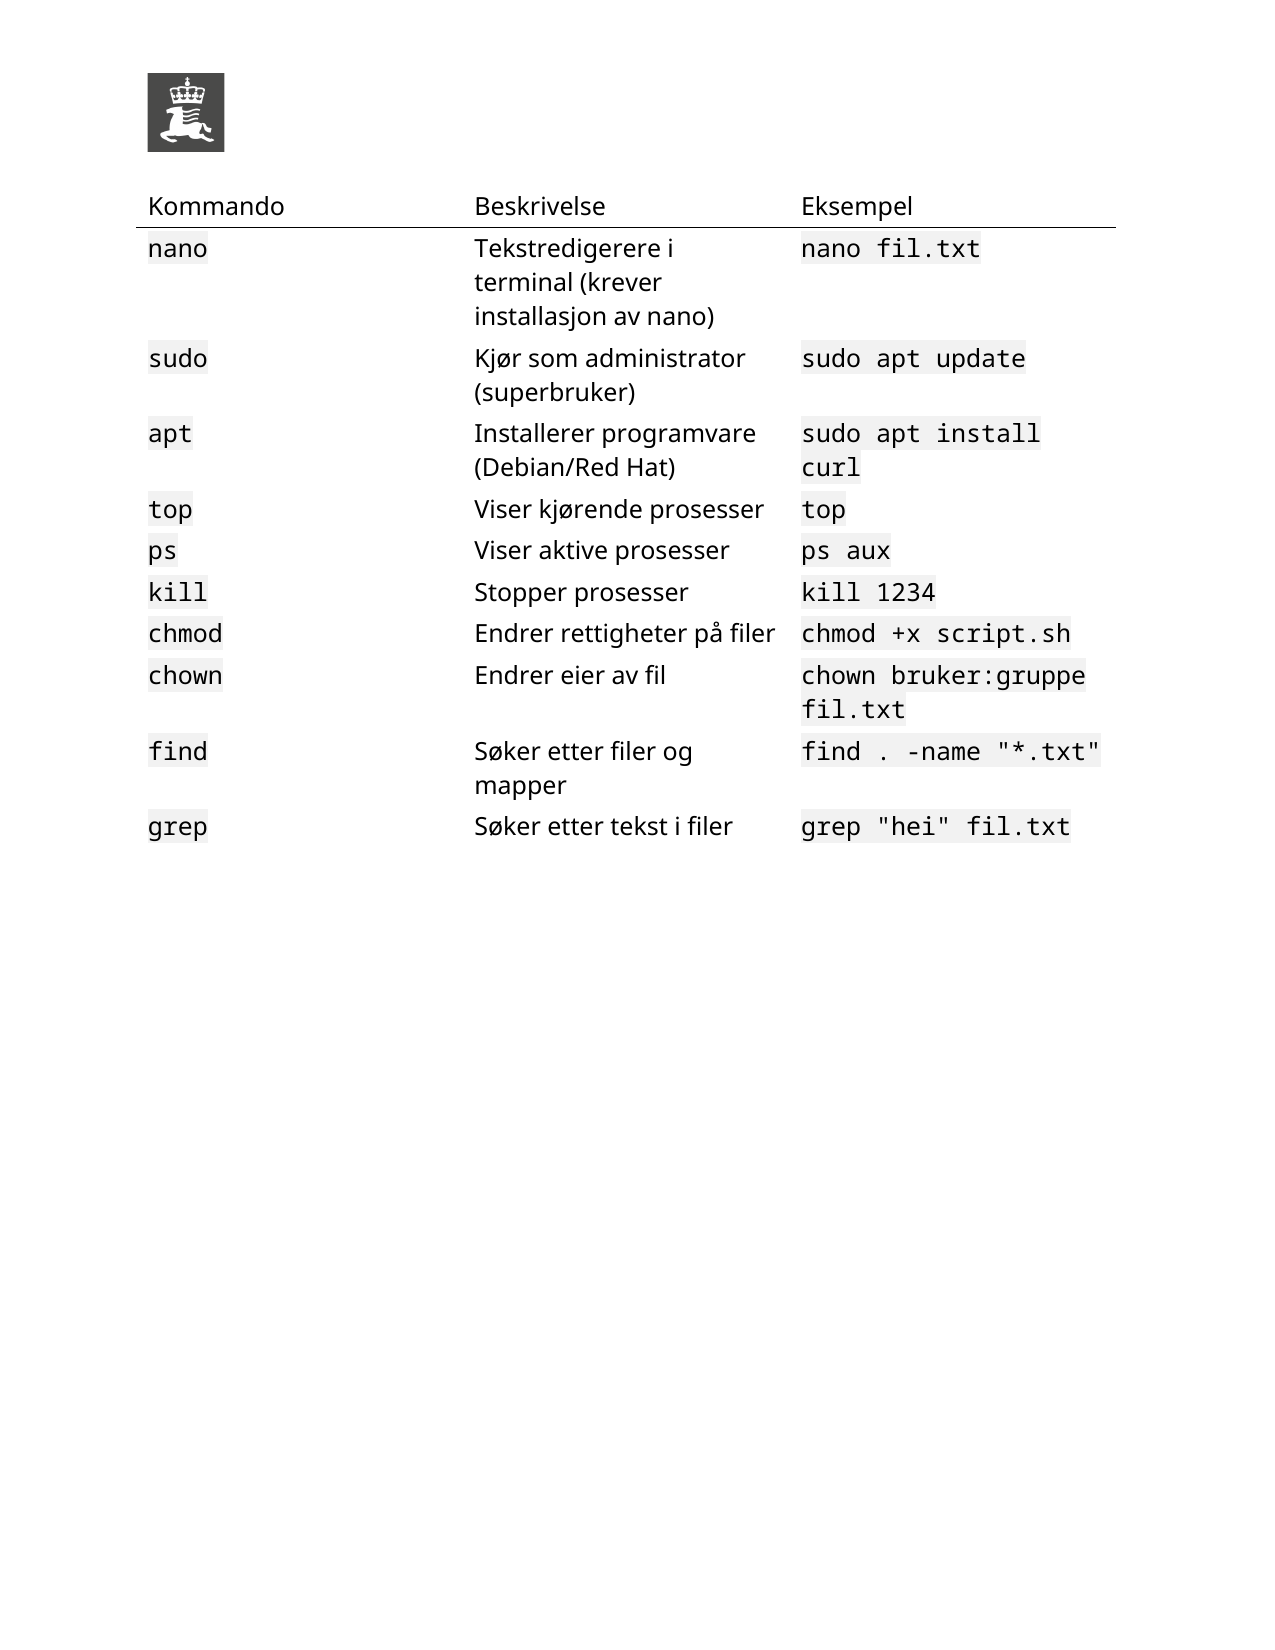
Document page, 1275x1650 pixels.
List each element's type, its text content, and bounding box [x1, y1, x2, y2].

table_cell Søker etter filer og mapper [463, 730, 789, 805]
table_cell chown bruker:gruppe fil.txt [790, 654, 1116, 729]
table_cell Viser kjørende prosesser [463, 488, 789, 529]
table_cell Endrer eier av fil [463, 654, 789, 729]
table_cell Endrer rettigheter på filer [463, 613, 789, 654]
table_cell Søker etter tekst i filer [463, 805, 789, 847]
table_cell Viser aktive prosesser [463, 529, 789, 571]
table_cell chmod +x script.sh [790, 613, 1116, 654]
table_cell nano fil.txt [790, 228, 1116, 336]
table_cell nano [136, 228, 463, 336]
table_cell sudo apt install curl [790, 412, 1116, 488]
table_cell Installerer programvare (Debian/Red Hat) [463, 412, 789, 488]
table_cell grep [136, 805, 463, 847]
table_header Beskrivelse [463, 185, 789, 227]
table_cell Stopper prosesser [463, 571, 789, 612]
table_cell sudo [136, 336, 463, 412]
table_cell top [136, 488, 463, 529]
table_cell ps [136, 529, 463, 571]
table_cell chmod [136, 613, 463, 654]
table_cell Kjør som administrator (superbruker) [463, 336, 789, 412]
table_cell Tekstredigerere i terminal (krever installasjon av nano) [463, 228, 789, 336]
table_cell grep "hei" fil.txt [790, 805, 1116, 847]
table_cell apt [136, 412, 463, 488]
picture [147, 73, 225, 152]
table_cell kill [136, 571, 463, 612]
table_cell top [790, 488, 1116, 529]
table_cell find [136, 730, 463, 805]
table_cell find . -name "*.txt" [790, 730, 1116, 805]
table_cell chown [136, 654, 463, 729]
table_cell ps aux [790, 529, 1116, 571]
table_header Eksempel [790, 185, 1116, 227]
table_cell kill 1234 [790, 571, 1116, 612]
table_cell sudo apt update [790, 336, 1116, 412]
table_header Kommando [136, 185, 463, 227]
